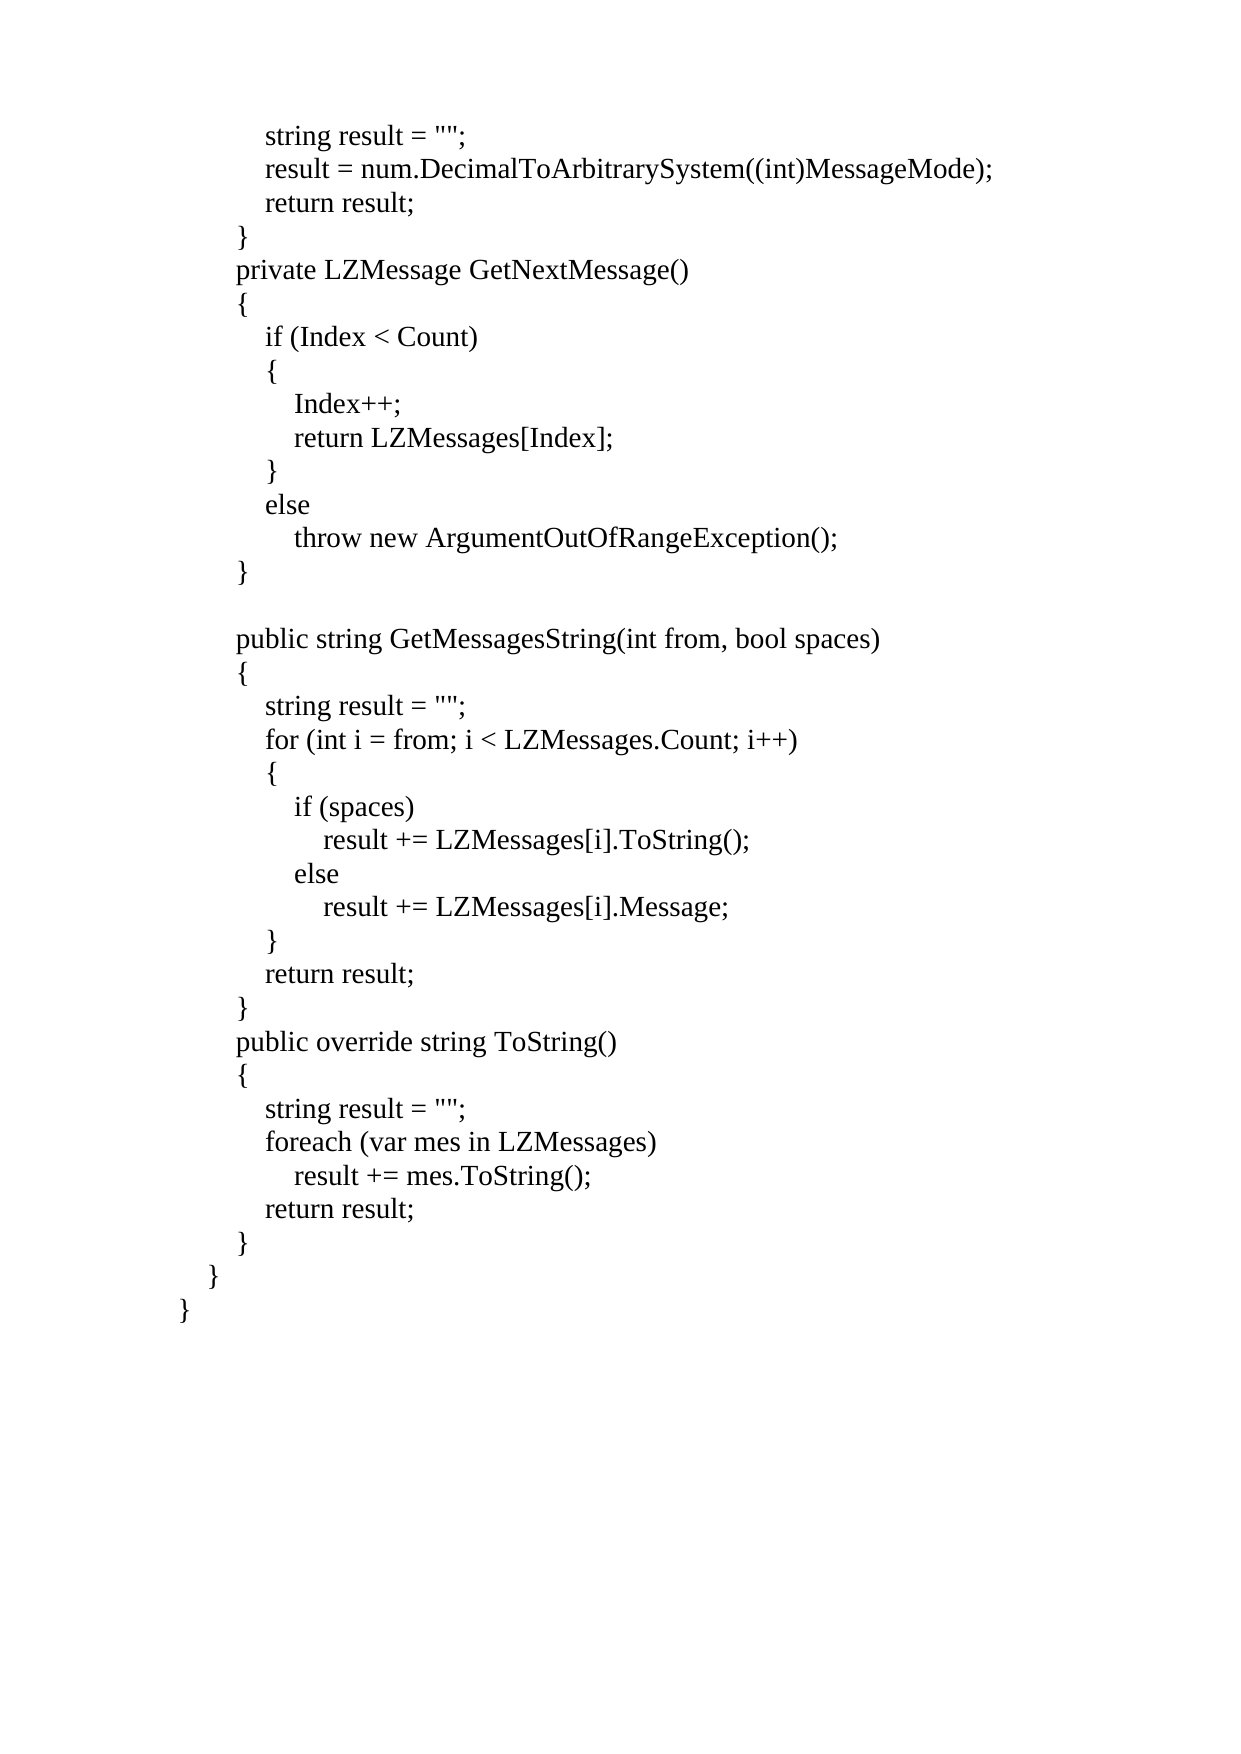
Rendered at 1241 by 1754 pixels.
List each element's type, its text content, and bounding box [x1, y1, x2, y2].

text return result; [177, 185, 1152, 219]
text string result = ""; [177, 118, 1152, 152]
text public string GetMessagesString(int from, bool spaces) [177, 621, 1152, 655]
text return result; [177, 957, 1152, 990]
text if (spaces) [177, 789, 1152, 822]
text { [177, 755, 1152, 789]
text foreach (var mes in LZMessages) [177, 1124, 1152, 1158]
text throw new ArgumentOutOfRangeException(); [177, 521, 1152, 554]
text else [177, 487, 1152, 521]
text { [177, 655, 1152, 688]
text { [177, 1057, 1152, 1091]
text Index++; [177, 386, 1152, 420]
text result += LZMessages[i].Message; [177, 889, 1152, 923]
text } [177, 990, 1152, 1024]
text { [177, 286, 1152, 319]
text result += LZMessages[i].ToString(); [177, 822, 1152, 856]
text result += mes.ToString(); [177, 1158, 1152, 1191]
text if (Index < Count) [177, 319, 1152, 353]
text } [177, 1292, 1152, 1326]
text } [177, 1258, 1152, 1292]
text } [177, 923, 1152, 957]
text } [177, 554, 1152, 588]
text { [177, 353, 1152, 386]
text private LZMessage GetNextMessage() [177, 252, 1152, 286]
text return result; [177, 1191, 1152, 1225]
text for (int i = from; i < LZMessages.Count; i++) [177, 722, 1152, 755]
text string result = ""; [177, 1091, 1152, 1124]
text string result = ""; [177, 688, 1152, 722]
text result = num.DecimalToArbitrarySystem((int)MessageMode); [177, 152, 1152, 185]
text public override string ToString() [177, 1024, 1152, 1057]
text } [177, 219, 1152, 252]
text return LZMessages[Index]; [177, 420, 1152, 453]
text } [177, 1225, 1152, 1258]
text } [177, 453, 1152, 487]
text else [177, 856, 1152, 889]
